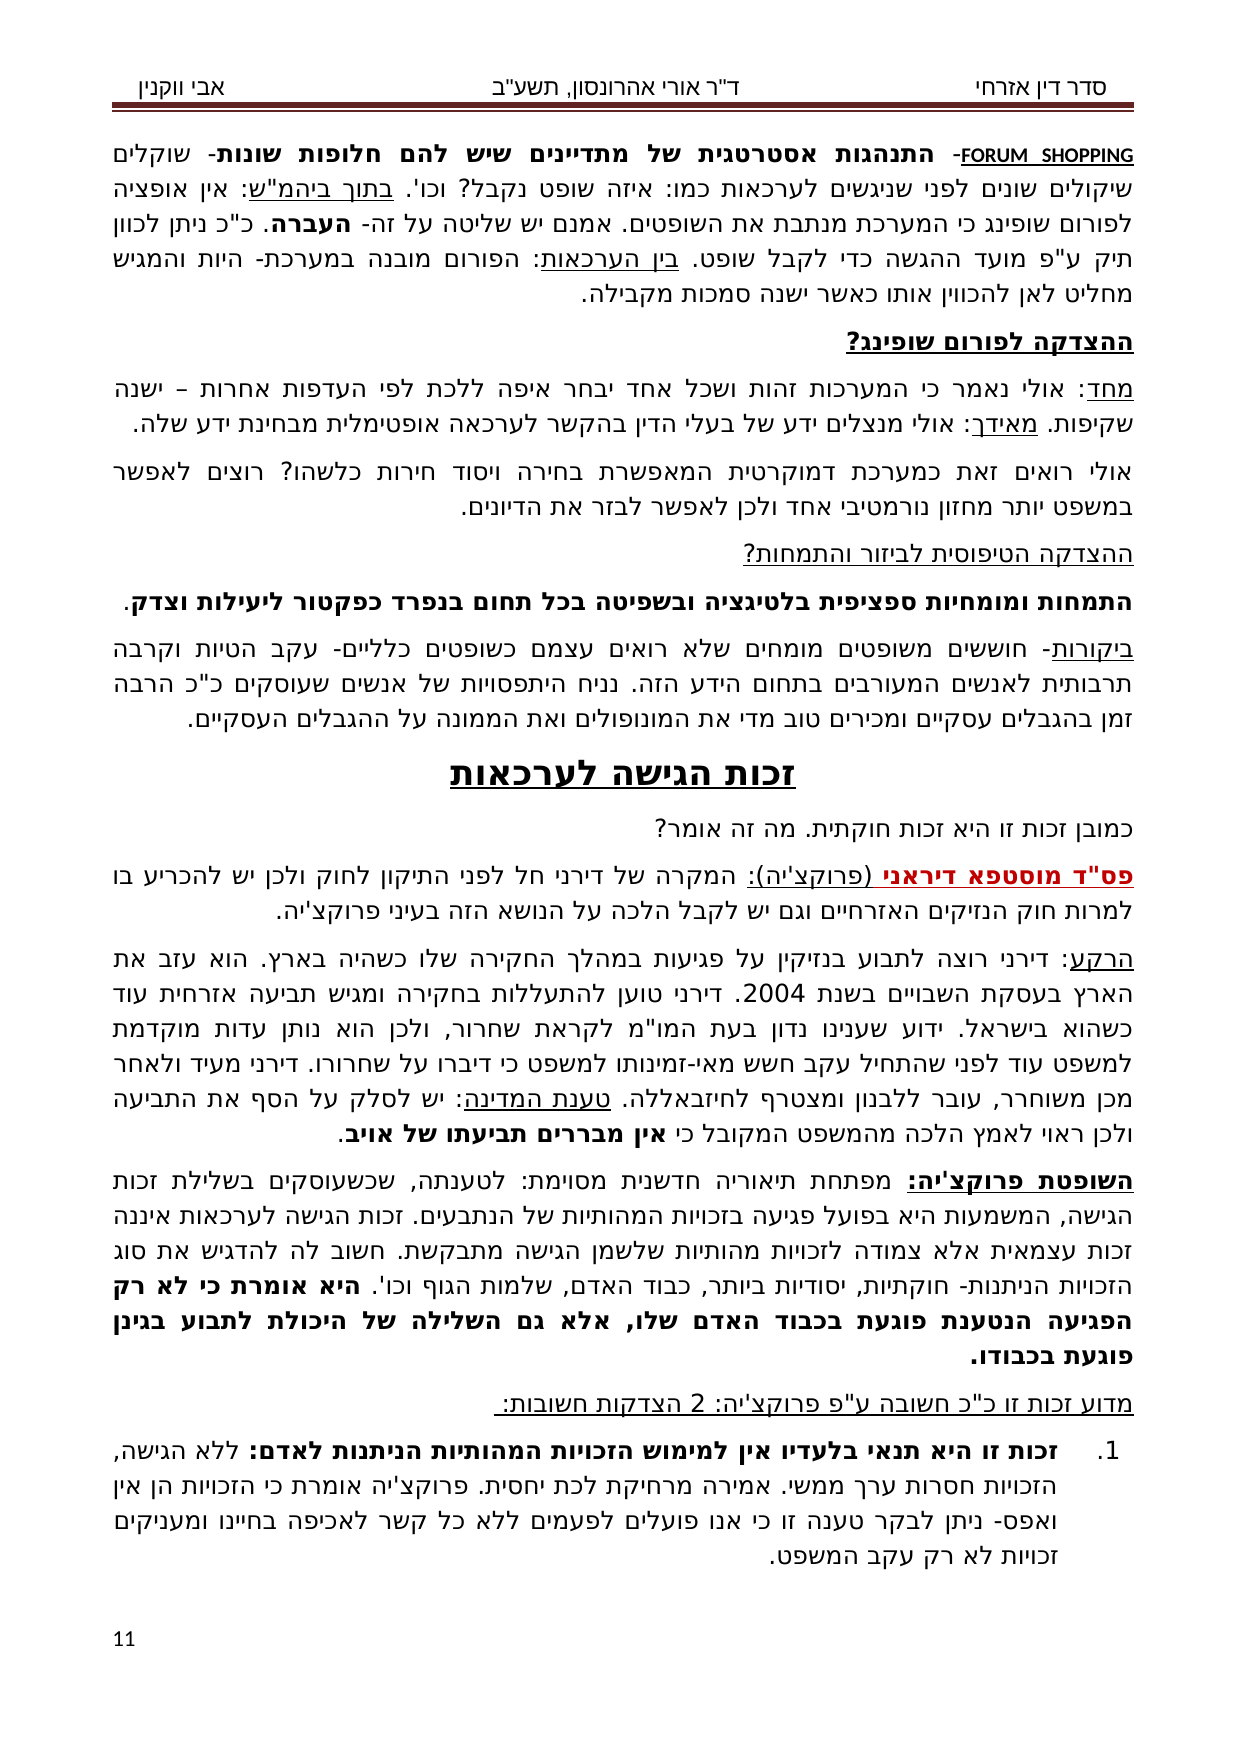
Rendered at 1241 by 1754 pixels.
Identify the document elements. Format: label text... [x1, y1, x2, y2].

text FORUM SHOPPING- התנהגות אסטרטגית של מתדיינים שיש להם חלופות שונות- שוקלים שיקולים שונים לפני שניגשים לערכאות כמו: איזה שופט נקבל? וכו'. בתוך ביהמ"ש: אין אופציה לפורום שופינג כי המערכת מנתבת את השופטים. אמנם יש שליטה על זה- העברה. כ"כ ניתן לכוון תיק ע"פ מועד ההגשה כדי לקבל שופט. בין הערכאות: הפורום מובנה במערכת- היות והמגיש מחליט לאן להכווין אותו כאשר ישנה סמכות מקבילה. [112, 139, 1134, 309]
text ההצדקה לפורום שופינג? [112, 327, 1134, 356]
text מדוע זכות זו כ"כ חשובה ע"פ פרוקצ'יה: 2 הצדקות חשובות: [112, 1389, 1134, 1418]
text זכות הגישה לערכאות [112, 752, 1134, 793]
text ביקורות- חוששים משופטים מומחים שלא רואים עצמם כשופטים כלליים- עקב הטיות וקרבה תרבותית לאנשים המעורבים בתחום הידע הזה. נניח היתפסויות של אנשים שעוסקים כ"כ הרבה זמן בהגבלים עסקיים ומכירים טוב מדי את המונופולים ואת הממונה על ההגבלים העסקיים. [112, 634, 1134, 734]
text השופטת פרוקצ'יה: מפתחת תיאוריה חדשנית מסוימת: לטענתה, שכשעוסקים בשלילת זכות הגישה, המשמעות היא בפועל פגיעה בזכויות המהותיות של הנתבעים. זכות הגישה לערכאות איננה זכות עצמאית אלא צמודה לזכויות מהותיות שלשמן הגישה מתבקשת. חשוב לה להדגיש את סוג הזכויות הניתנות- חוקתיות, יסודיות ביותר, כבוד האדם, שלמות הגוף וכו'. היא אומרת כי לא רק הפגיעה הנטענת פוגעת בכבוד האדם שלו, אלא גם השלילה של היכולת לתבוע בגינן פוגעת בכבודו. [112, 1167, 1134, 1371]
list זכות זו היא תנאי בלעדיו אין למימוש הזכויות המהותיות הניתנות לאדם: ללא הגישה, הזכויות חסרות ערך ממשי. אמירה מרחיקת לכת יחסית. פרוקצ'יה אומרת כי הזכויות הן אין ואפס- ניתן לבקר טענה זו כי אנו פועלים לפעמים ללא כל קשר לאכיפה בחיינו ומעניקים זכויות לא רק עקב המשפט. [112, 1437, 1096, 1571]
text מחד: אולי נאמר כי המערכות זהות ושכל אחד יבחר איפה ללכת לפי העדפות אחרות – ישנה שקיפות. מאידך: אולי מנצלים ידע של בעלי הדין בהקשר לערכאה אופטימלית מבחינת ידע שלה. [112, 374, 1134, 439]
text פס"ד מוסטפא דיראני (פרוקצ'יה): המקרה של דירני חל לפני התיקון לחוק ולכן יש להכריע בו למרות חוק הנזיקים האזרחיים וגם יש לקבל הלכה על הנושא הזה בעיני פרוקצ'יה. [112, 862, 1134, 926]
text אולי רואים זאת כמערכת דמוקרטית המאפשרת בחירה ויסוד חירות כלשהו? רוצים לאפשר במשפט יותר מחזון נורמטיבי אחד ולכן לאפשר לבזר את הדיונים. [112, 457, 1134, 521]
text התמחות ומומחיות ספציפית בלטיגציה ובשפיטה בכל תחום בנפרד כפקטור ליעילות וצדק. [112, 587, 1134, 616]
text הרקע: דירני רוצה לתבוע בנזיקין על פגיעות במהלך החקירה שלו כשהיה בארץ. הוא עזב את הארץ בעסקת השבויים בשנת 2004. דירני טוען להתעללות בחקירה ומגיש תביעה אזרחית עוד כשהוא בישראל. ידוע שענינו נדון בעת המו"מ לקראת שחרור, ולכן הוא נותן עדות מוקדמת למשפט עוד לפני שהתחיל עקב חשש מאי-זמינותו למשפט כי דיברו על שחרורו. דירני מעיד ולאחר מכן משוחרר, עובר ללבנון ומצטרף לחיזבאללה. טענת המדינה: יש לסלק על הסף את התביעה ולכן ראוי לאמץ הלכה מהמשפט המקובל כי אין מבררים תביעתו של אויב. [112, 944, 1134, 1148]
text ההצדקה הטיפוסית לביזור והתמחות? [112, 539, 1134, 569]
text כמובן זכות זו היא זכות חוקתית. מה זה אומר? [112, 814, 1134, 843]
